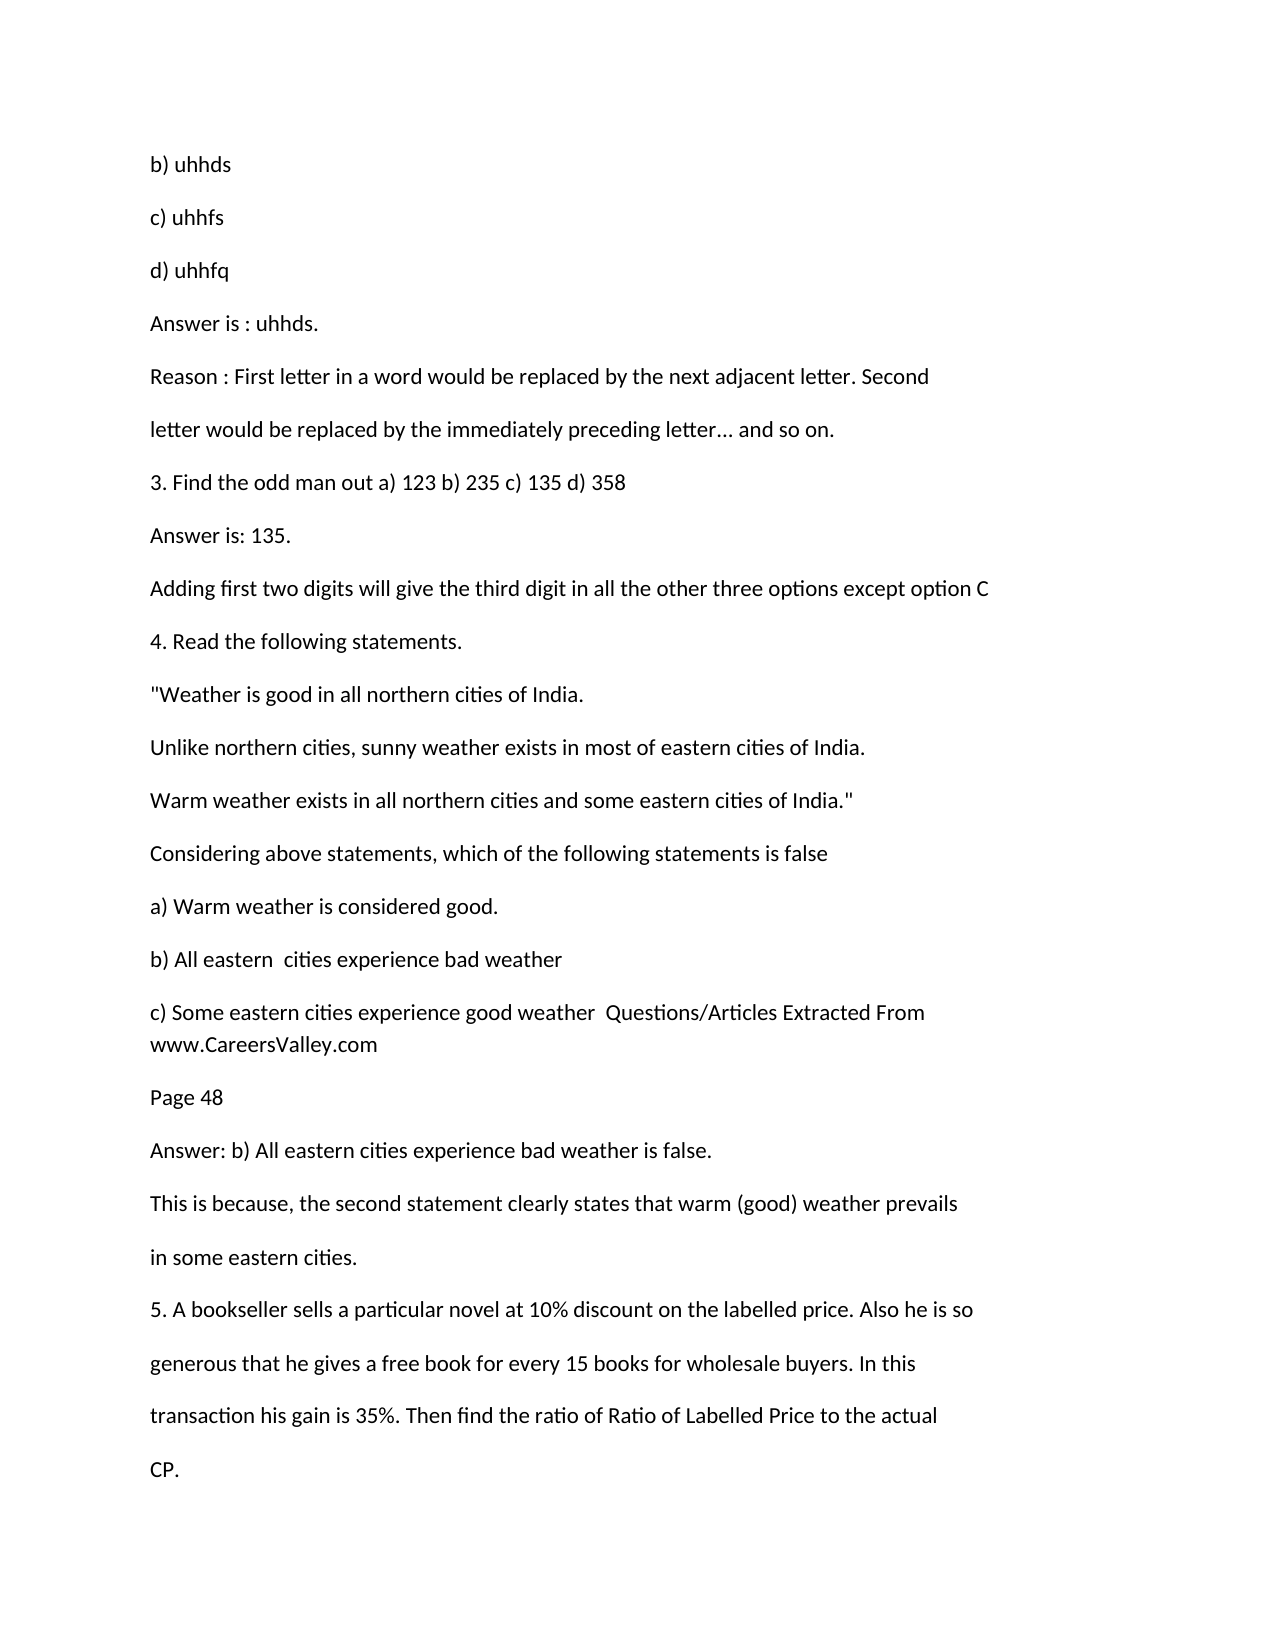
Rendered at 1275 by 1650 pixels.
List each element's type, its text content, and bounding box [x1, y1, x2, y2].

text c) uhhfs [150, 203, 1125, 231]
text Considering above statements, which of the following statements is false [150, 839, 1125, 867]
text b) All eastern cities experience bad weather [150, 945, 1125, 973]
text This is because, the second statement clearly states that warm (good) weather prevails [150, 1189, 1125, 1218]
text b) uhhds [150, 150, 1125, 178]
text letter would be replaced by the immediately preceding letter... and so on. [150, 415, 1125, 443]
text in some eastern cities. [150, 1243, 1125, 1271]
text d) uhhfq [150, 256, 1125, 284]
text 4. Read the following statements. [150, 627, 1125, 655]
text 3. Find the odd man out a) 123 b) 235 c) 135 d) 358 [150, 468, 1125, 496]
text Adding first two digits will give the third digit in all the other three options except option C [150, 574, 1125, 602]
text CP. [150, 1455, 1125, 1483]
text Warm weather exists in all northern cities and some eastern cities of India." [150, 786, 1125, 814]
text "Weather is good in all northern cities of India. [150, 680, 1125, 708]
text Unlike northern cities, sunny weather exists in most of eastern cities of India. [150, 733, 1125, 761]
text generous that he gives a free book for every 15 books for wholesale buyers. In this [150, 1349, 1125, 1377]
text transaction his gain is 35%. Then find the ratio of Ratio of Labelled Price to the actual [150, 1402, 1125, 1430]
text a) Warm weather is considered good. [150, 892, 1125, 920]
text c) Some eastern cities experience good weather Questions/Articles Extracted From www.CareersValley.com [150, 998, 1125, 1058]
text Answer is: 135. [150, 521, 1125, 549]
text Page 48 [150, 1083, 1125, 1112]
text Reason : First letter in a word would be replaced by the next adjacent letter. Second [150, 362, 1125, 390]
text 5. A bookseller sells a particular novel at 10% discount on the labelled price. Also he is so [150, 1296, 1125, 1324]
text Answer is : uhhds. [150, 309, 1125, 337]
text Answer: b) All eastern cities experience bad weather is false. [150, 1137, 1125, 1164]
